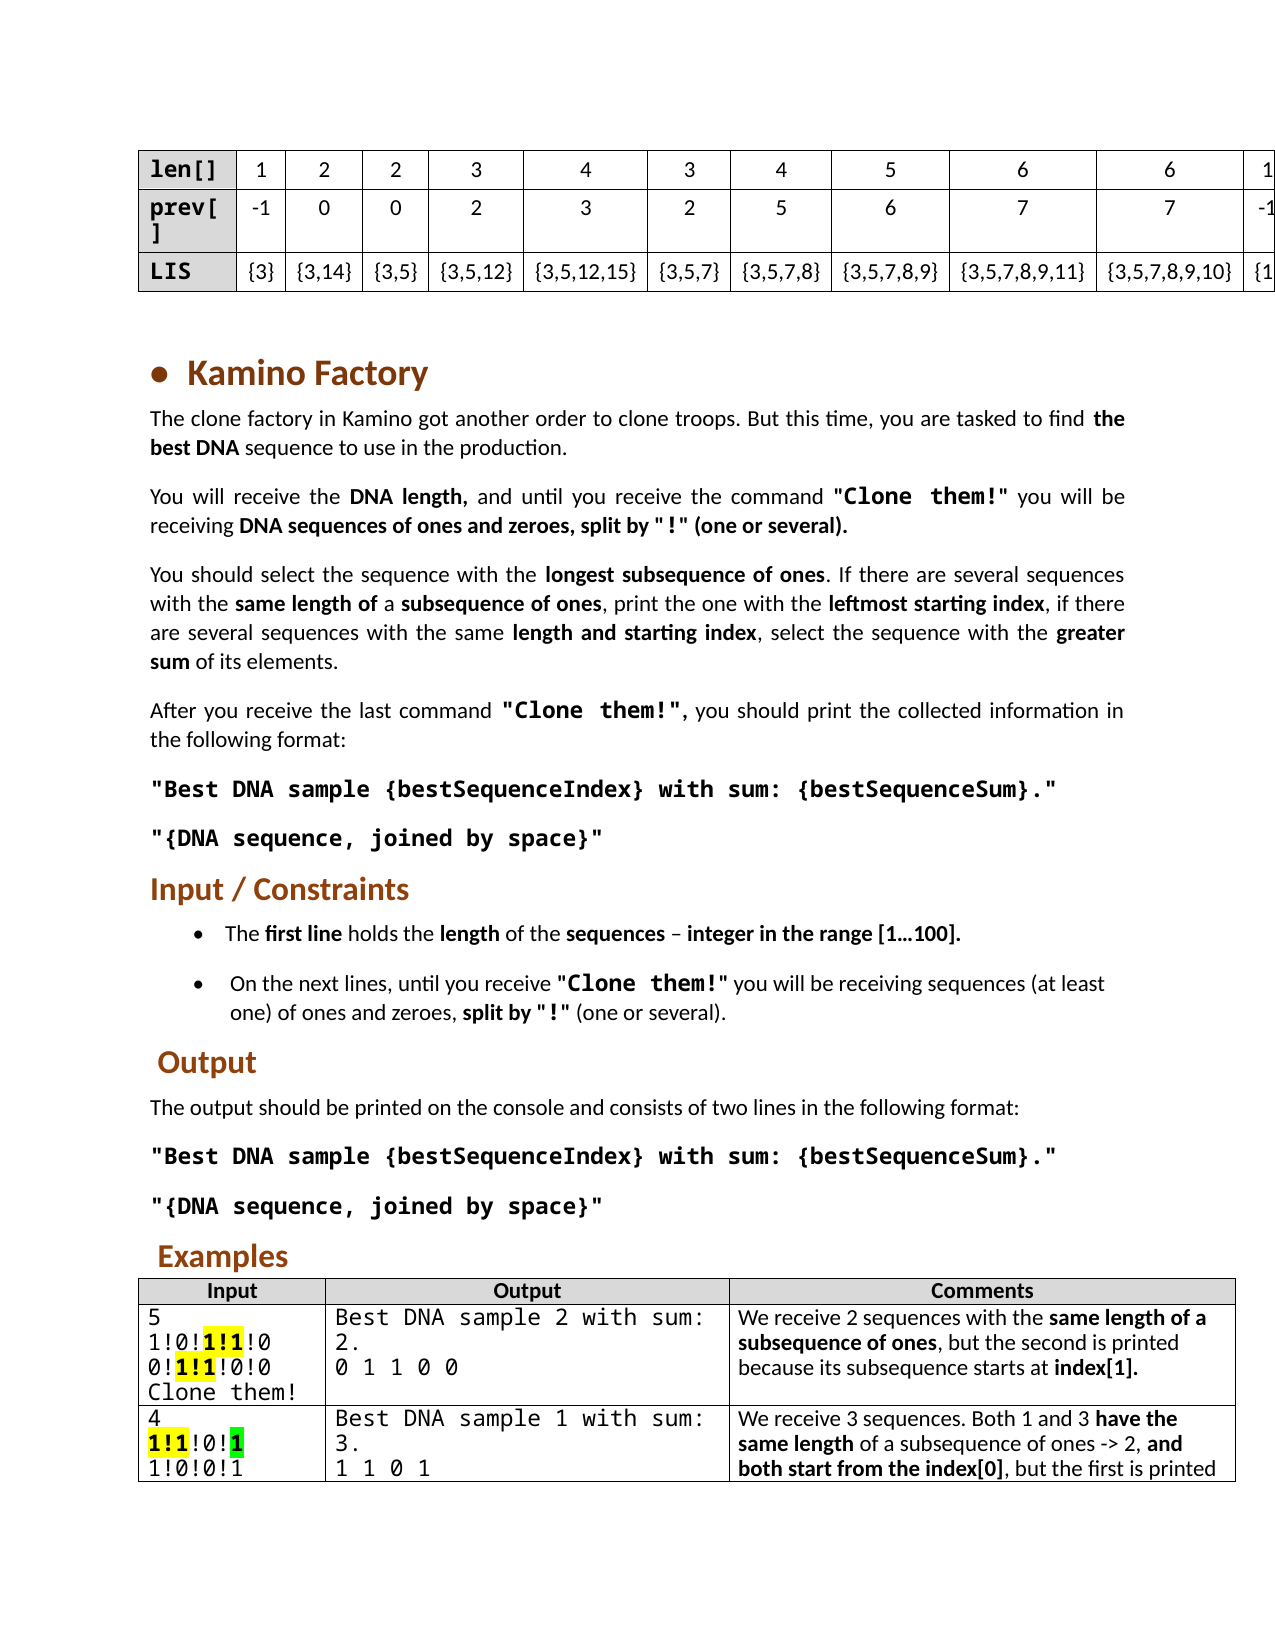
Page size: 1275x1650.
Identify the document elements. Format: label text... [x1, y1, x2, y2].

table_cell LIS [139, 253, 236, 291]
table_cell 2 [363, 151, 428, 188]
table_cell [326, 1406, 729, 1481]
list The first line holds the length of the sequences – integer in the range [1…100]. [192, 919, 1125, 947]
table_cell len[] [139, 151, 236, 188]
table_cell 7 [950, 190, 1096, 252]
table_cell {3,5,7,8,9,10} [1097, 253, 1243, 291]
table_cell 2 [648, 190, 730, 252]
table_header Comments [730, 1279, 1235, 1304]
text The output should be printed on the console and consists of two lines in the following format: [150, 1092, 1125, 1121]
text "Best DNA sample {bestSequenceIndex} with sum: {bestSequenceSum}." [150, 1142, 1125, 1170]
table_cell {3} [237, 253, 285, 291]
table_cell 2 [429, 190, 523, 252]
table_cell 2 [286, 151, 362, 188]
table_cell 4 [731, 151, 831, 188]
text "{DNA sequence, joined by space}" [150, 1191, 1125, 1220]
table_cell -1 [1244, 190, 1274, 252]
table_cell 5 1!0!1!1!0 0!1!1!0!0 Clone them! [139, 1305, 325, 1405]
table_cell 0 [363, 190, 428, 252]
table_cell {3,5,7,8,9,11} [950, 253, 1096, 291]
table_cell {3,5} [363, 253, 428, 291]
table_cell {3,5,12,15} [524, 253, 647, 291]
table_cell {3,14} [286, 253, 362, 291]
text Examples [150, 1245, 1125, 1274]
table_cell Best DNA sample 2 with sum: 2. 0 1 1 0 0 [326, 1305, 729, 1405]
table_cell 1 [1244, 151, 1274, 188]
table_cell {1} [1244, 253, 1274, 291]
table_cell 5 [832, 151, 949, 188]
list On the next lines, until you receive "Clone them!" you will be receiving sequences (at least one) of ones and zeroes, split by "!" (one or several). [192, 968, 1125, 1026]
text "Best DNA sample {bestSequenceIndex} with sum: {bestSequenceSum}." [150, 774, 1125, 803]
table_cell 6 [950, 151, 1096, 188]
text You should select the sequence with the longest subsequence of ones. If there are several sequences with the same length of a subsequence of ones, print the one with the leftmost starting index, if there are several sequences with the same length and starting index, select the sequence with the greater sum of its elements. [150, 560, 1125, 675]
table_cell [730, 1406, 1235, 1481]
text You will receive the DNA length, and until you receive the command "Clone them!" you will be receiving DNA sequences of ones and zeroes, split by "!" (one or several). [150, 482, 1125, 539]
table_cell 6 [832, 190, 949, 252]
table_cell {3,5,12} [429, 253, 523, 291]
text "{DNA sequence, joined by space}" [150, 824, 1125, 852]
table_cell -1 [237, 190, 285, 252]
table_cell 6 [1097, 151, 1243, 188]
table_cell 1 [237, 151, 285, 188]
table_cell 4 [524, 151, 647, 188]
table_cell 7 [1097, 190, 1243, 252]
table_cell 0 [286, 190, 362, 252]
table_cell prev[] [139, 190, 236, 252]
text After you receive the last command "Clone them!", you should print the collected information in the following format: [150, 696, 1125, 753]
text Output [150, 1051, 1125, 1079]
table_cell 3 [429, 151, 523, 188]
text Input / Constraints [150, 877, 1125, 906]
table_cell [139, 1406, 325, 1481]
table_header Input [139, 1279, 325, 1304]
table_cell 3 [648, 151, 730, 188]
table_cell {3,5,7} [648, 253, 730, 291]
text The clone factory in Kamino got another order to clone troops. But this time, you are tasked to find the best DNA sequence to use in the production. [150, 403, 1125, 461]
table_cell 5 [731, 190, 831, 252]
list Kamino Factory [150, 362, 1125, 391]
table_header Output [326, 1279, 729, 1304]
table_cell We receive 2 sequences with the same length of a subsequence of ones, but the second is printed because its subsequence starts at index[1]. [730, 1305, 1235, 1405]
table_cell {3,5,7,8} [731, 253, 831, 291]
table_cell 3 [524, 190, 647, 252]
table_cell {3,5,7,8,9} [832, 253, 949, 291]
